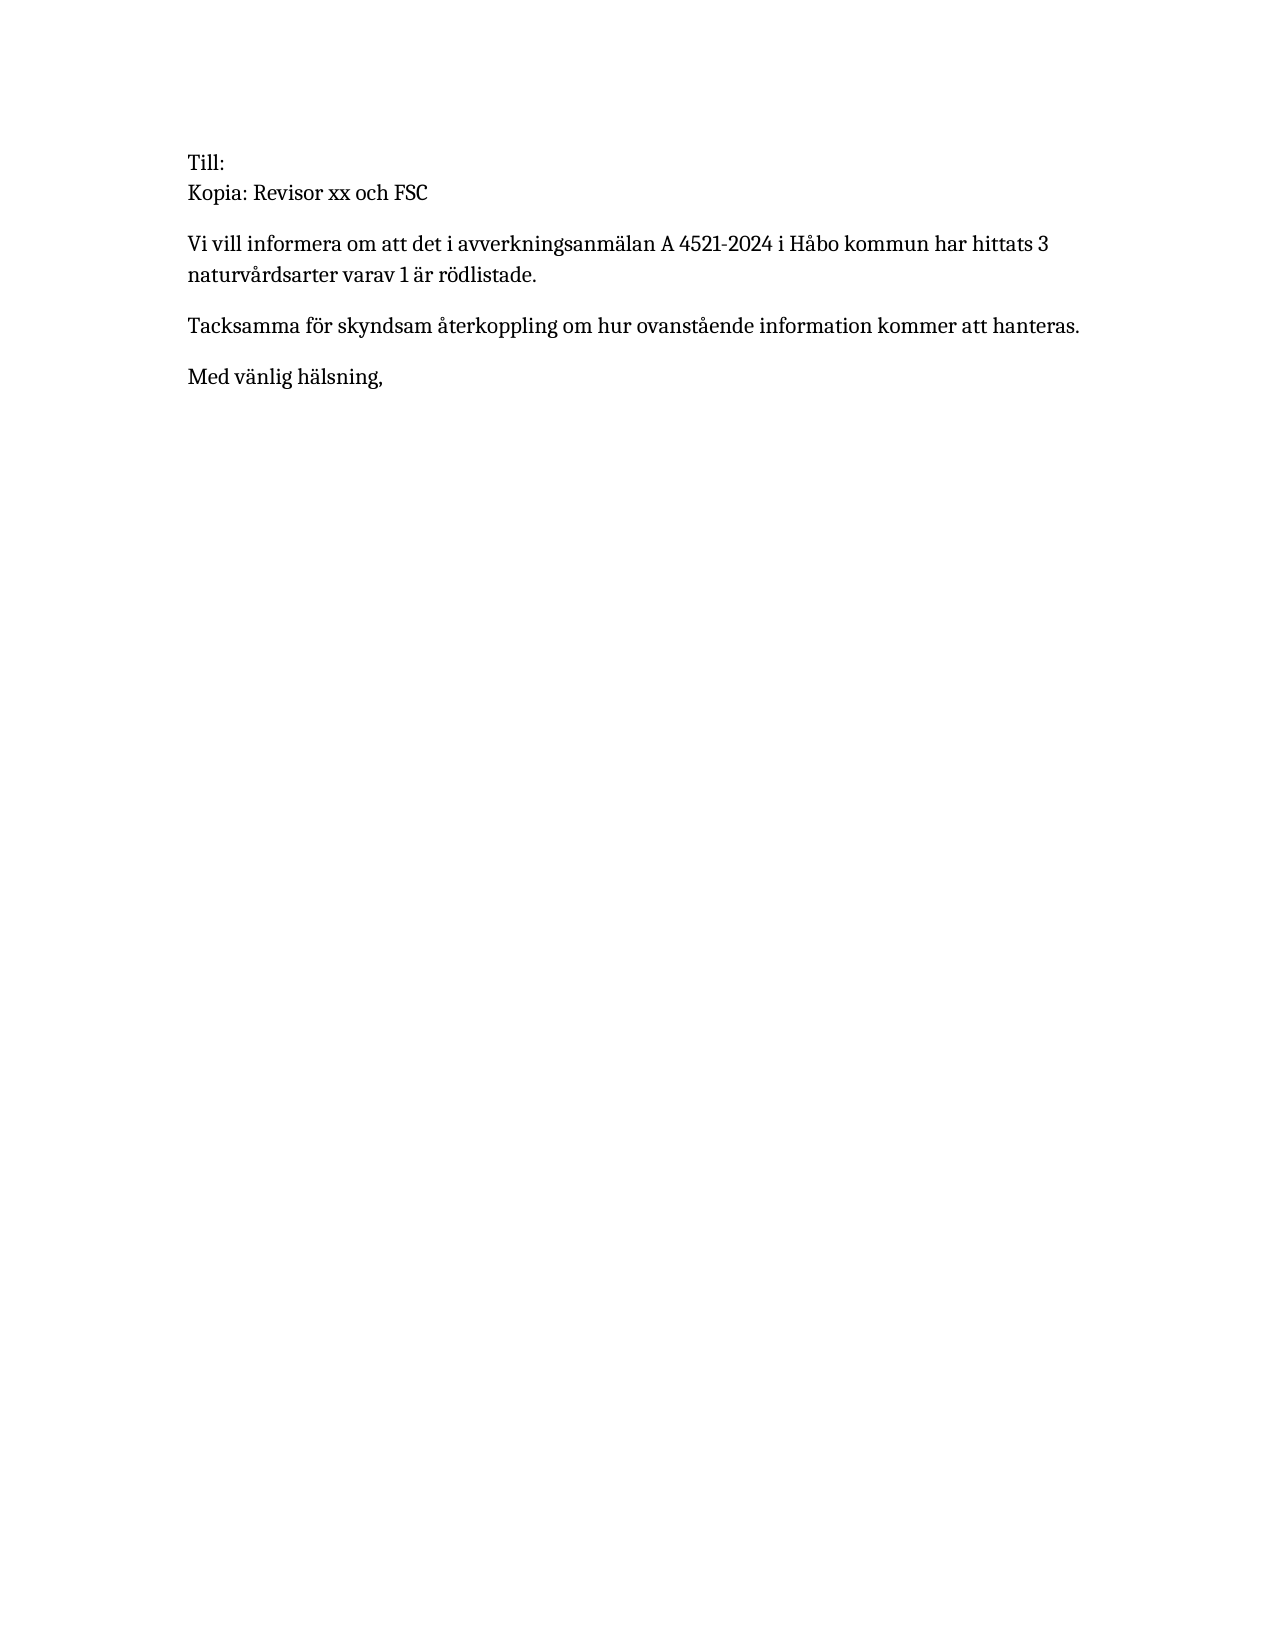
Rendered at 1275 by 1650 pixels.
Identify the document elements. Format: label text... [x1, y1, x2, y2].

text Till: Kopia: Revisor xx och FSC [187, 150, 1087, 207]
text Med vänlig hälsning, [187, 363, 1087, 420]
text Tacksamma för skyndsam återkoppling om hur ovanstående information kommer att hanteras. [187, 312, 1087, 339]
text Vi vill informera om att det i avverkningsanmälan A 4521-2024 i Håbo kommun har hittats 3 naturvårdsarter varav 1 är rödlistade. [187, 231, 1087, 288]
